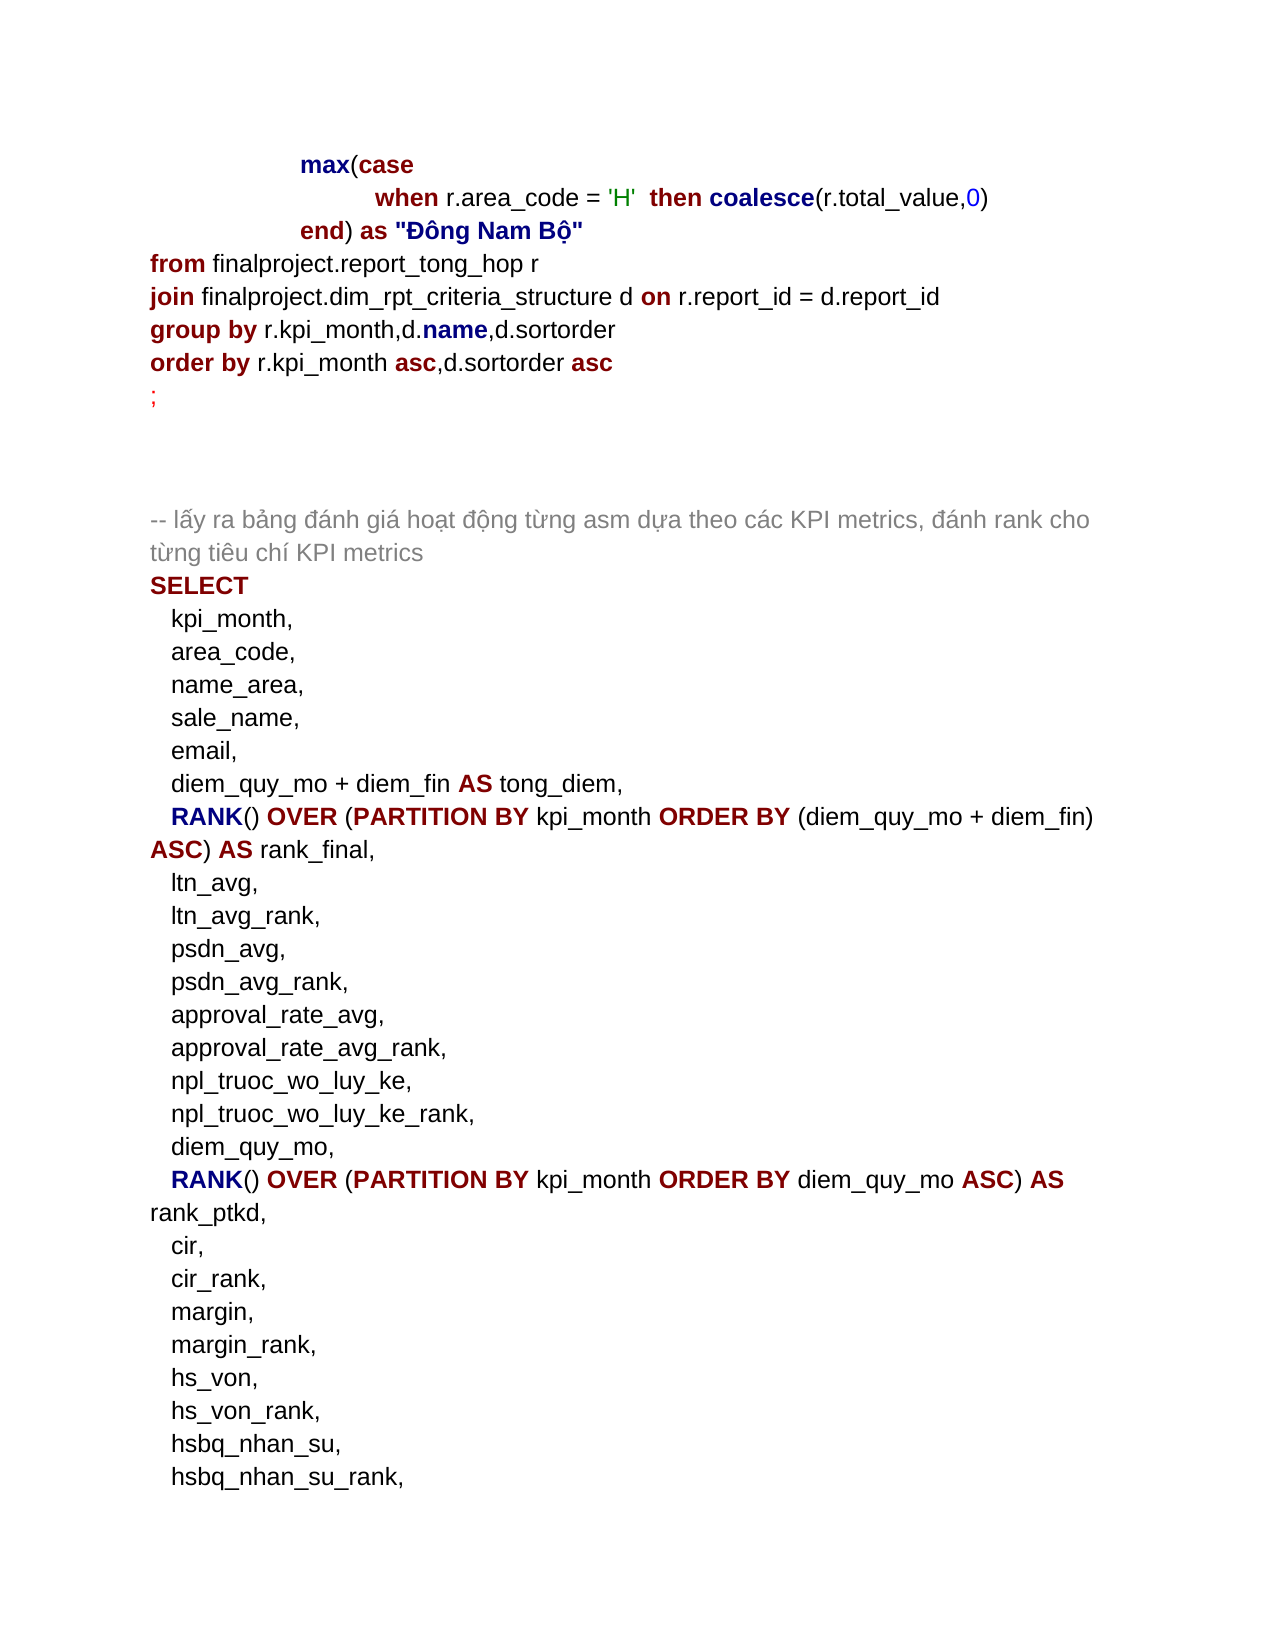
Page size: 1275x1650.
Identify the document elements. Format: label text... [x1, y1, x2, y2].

text ltn_avg_rank, [150, 901, 1125, 930]
text order by r.kpi_month asc,d.sortorder asc [150, 348, 1125, 377]
text ; [150, 381, 1125, 410]
text -- lấy ra bảng đánh giá hoạt động từng asm dựa theo các KPI metrics, đánh rank cho từng tiêu chí KPI metrics [150, 505, 1125, 567]
text hsbq_nhan_su_rank, [150, 1462, 1125, 1491]
text hsbq_nhan_su, [150, 1429, 1125, 1458]
text SELECT [150, 571, 1125, 599]
text join finalproject.dim_rpt_criteria_structure d on r.report_id = d.report_id [150, 282, 1125, 311]
text RANK() OVER (PARTITION BY kpi_month ORDER BY (diem_quy_mo + diem_fin) ASC) AS rank_final, [150, 802, 1125, 864]
text max(case [150, 150, 1125, 179]
text psdn_avg, [150, 934, 1125, 963]
text approval_rate_avg_rank, [150, 1033, 1125, 1062]
text margin_rank, [150, 1330, 1125, 1359]
text cir, [150, 1231, 1125, 1260]
text group by r.kpi_month,d.name,d.sortorder [150, 315, 1125, 344]
text email, [150, 736, 1125, 765]
text hs_von_rank, [150, 1396, 1125, 1425]
text diem_quy_mo, [150, 1132, 1125, 1161]
text cir_rank, [150, 1264, 1125, 1293]
text sale_name, [150, 703, 1125, 732]
text npl_truoc_wo_luy_ke, [150, 1066, 1125, 1095]
text margin, [150, 1297, 1125, 1326]
text when r.area_code = 'H' then coalesce(r.total_value,0) [150, 183, 1125, 212]
text end) as "Đông Nam Bộ" [150, 216, 1125, 245]
text name_area, [150, 670, 1125, 699]
text hs_von, [150, 1363, 1125, 1392]
text diem_quy_mo + diem_fin AS tong_diem, [150, 769, 1125, 798]
text npl_truoc_wo_luy_ke_rank, [150, 1099, 1125, 1128]
text kpi_month, [150, 604, 1125, 633]
text psdn_avg_rank, [150, 967, 1125, 996]
text ltn_avg, [150, 868, 1125, 897]
text area_code, [150, 637, 1125, 666]
text RANK() OVER (PARTITION BY kpi_month ORDER BY diem_quy_mo ASC) AS rank_ptkd, [150, 1165, 1125, 1227]
text approval_rate_avg, [150, 1000, 1125, 1029]
text from finalproject.report_tong_hop r [150, 249, 1125, 278]
